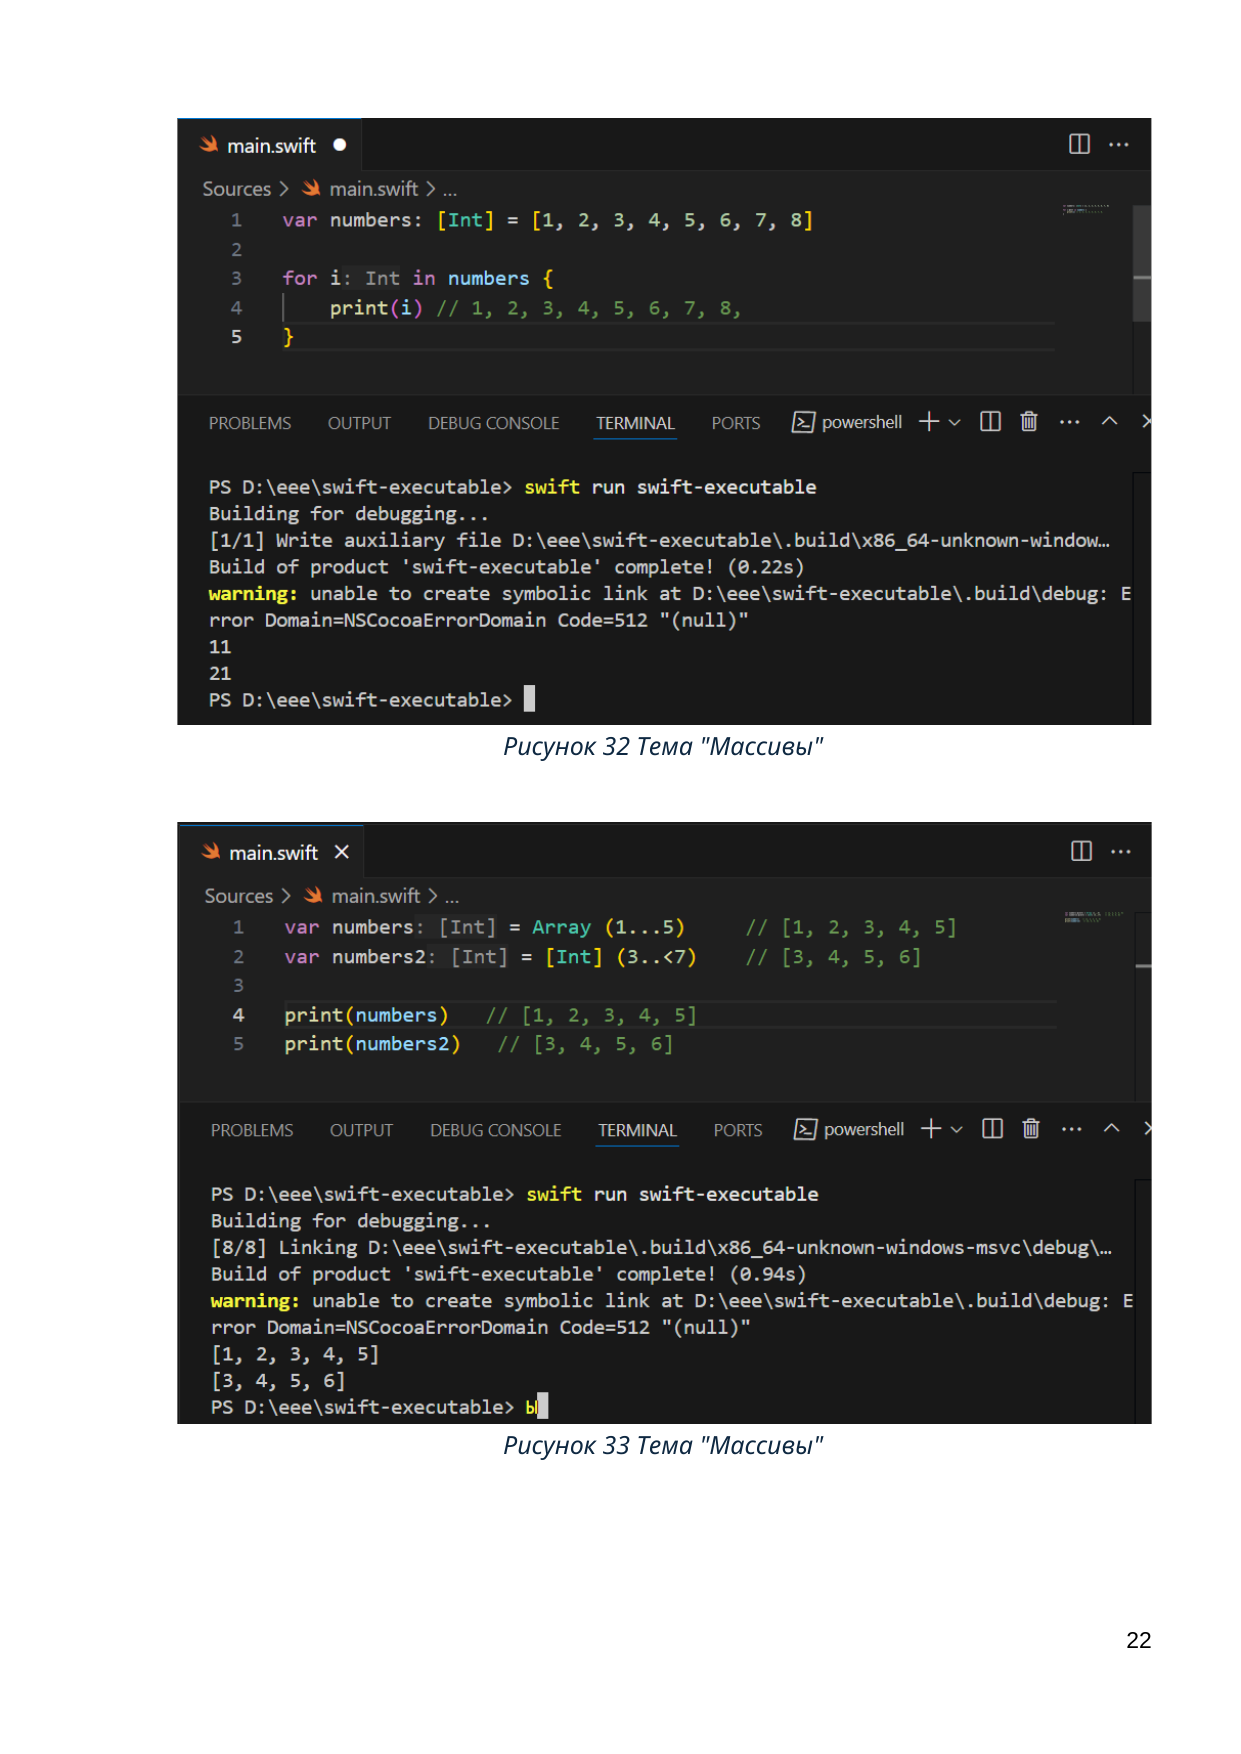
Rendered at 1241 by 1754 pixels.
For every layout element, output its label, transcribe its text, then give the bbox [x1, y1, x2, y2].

text Рисунок 33 Тема "Массивы" [177, 1427, 1152, 1462]
text Рисунок 32 Тема "Массивы" [177, 728, 1152, 762]
picture [177, 822, 1152, 1424]
picture [177, 118, 1152, 725]
